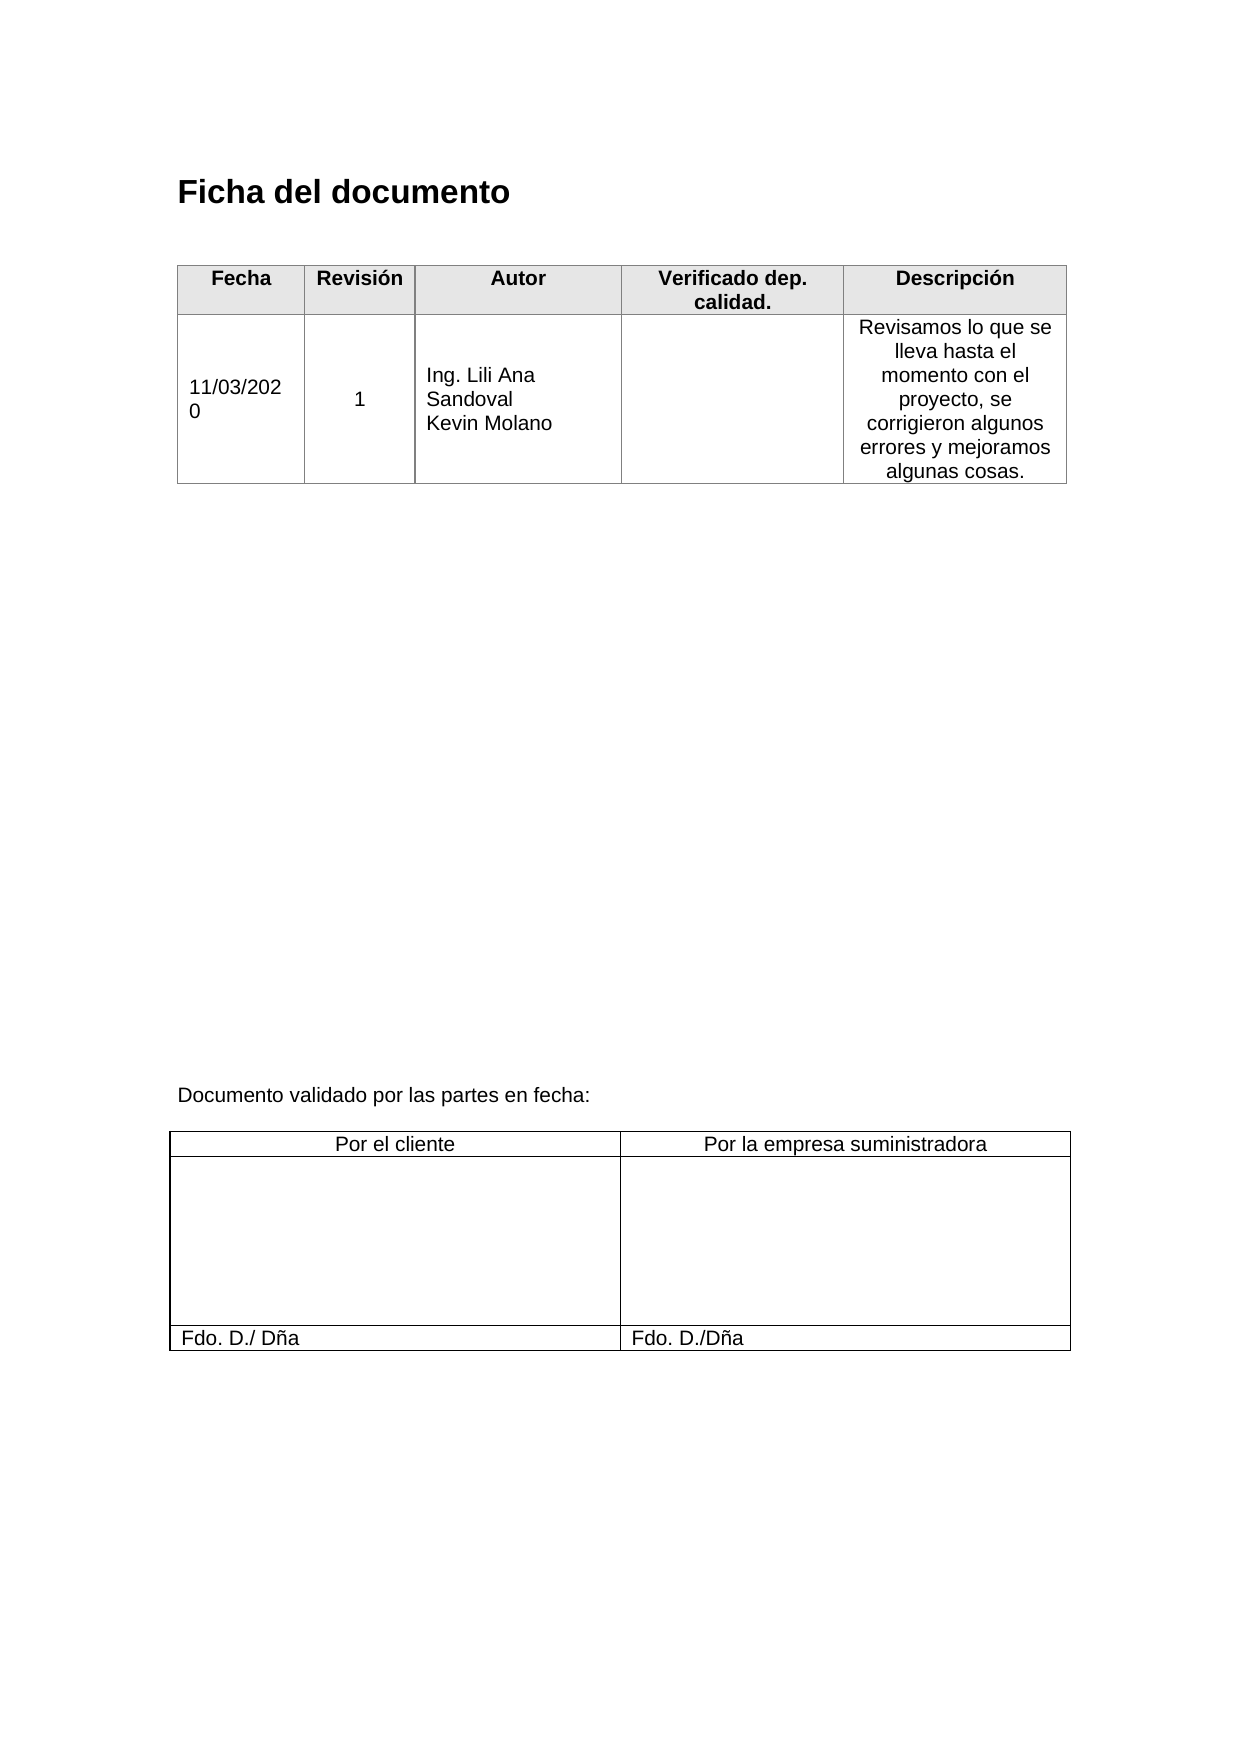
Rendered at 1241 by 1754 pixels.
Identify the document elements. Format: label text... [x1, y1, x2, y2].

table_header Revisión [305, 266, 414, 314]
table_header Verificado dep. calidad. [622, 266, 843, 314]
table_cell [171, 1157, 620, 1324]
text Documento validado por las partes en fecha: [177, 1083, 1063, 1107]
table_header Fecha [178, 266, 304, 314]
table_header Descripción [844, 266, 1066, 314]
table_cell [622, 315, 843, 483]
table_cell [621, 1157, 1070, 1324]
table_header Por el cliente [171, 1132, 620, 1156]
table_cell Ing. Lili Ana Sandoval Kevin Molano [416, 315, 621, 483]
table_cell Fdo. D./ Dña [171, 1326, 620, 1349]
table_cell 1 [305, 315, 414, 483]
table_header Autor [416, 266, 621, 314]
table_cell Fdo. D./Dña [621, 1326, 1070, 1349]
table_header Por la empresa suministradora [621, 1132, 1070, 1156]
table_cell Revisamos lo que se lleva hasta el momento con el proyecto, se corrigieron algunos errores y mejoramos algunas cosas. [844, 315, 1066, 483]
text Ficha del documento [177, 173, 1063, 211]
table_cell 11/03/2020 [178, 315, 304, 483]
